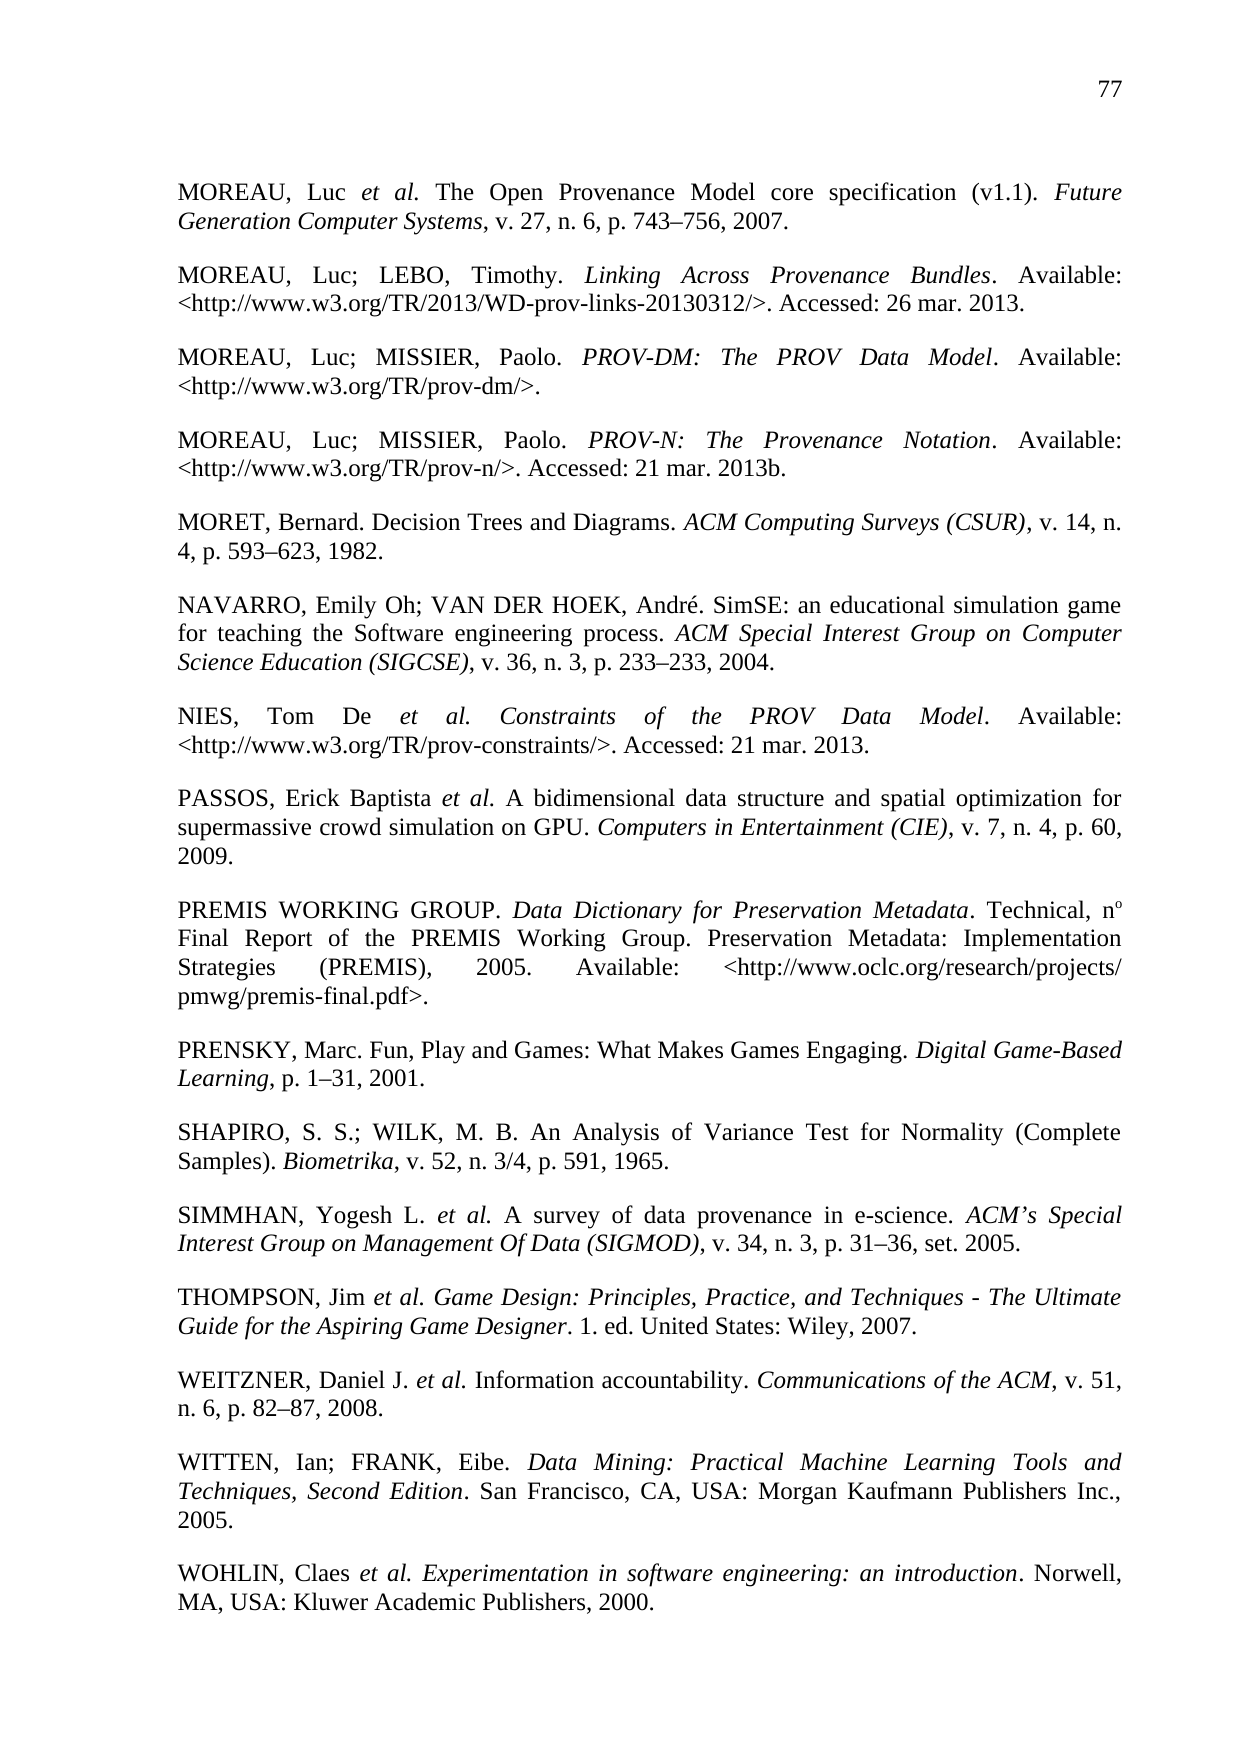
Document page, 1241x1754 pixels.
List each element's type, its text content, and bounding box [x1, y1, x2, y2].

text NIES, Tom De et al. Constraints of the PROV Data Model. Available: <http://www.w3.org/TR/prov-constraints/>. Accessed: 21 mar. 2013. [177, 701, 1122, 758]
text WITTEN, Ian; FRANK, Eibe. Data Mining: Practical Machine Learning Tools and Techniques, Second Edition. San Francisco, CA, USA: Morgan Kaufmann Publishers Inc., 2005. [177, 1447, 1122, 1533]
text SIMMHAN, Yogesh L. et al. A survey of data provenance in e-science. ACM’s Special Interest Group on Management Of Data (SIGMOD), v. 34, n. 3, p. 31–36, set. 2005. [177, 1200, 1122, 1257]
text THOMPSON, Jim et al. Game Design: Principles, Practice, and Techniques - The Ultimate Guide for the Aspiring Game Designer. 1. ed. United States: Wiley, 2007. [177, 1282, 1122, 1340]
text MOREAU, Luc et al. The Open Provenance Model core specification (v1.1). Future Generation Computer Systems, v. 27, n. 6, p. 743–756, 2007. [177, 177, 1122, 235]
text PREMIS WORKING GROUP. Data Dictionary for Preservation Metadata. Technical, no Final Report of the PREMIS Working Group. Preservation Metadata: Implementation Strategies (PREMIS), 2005. Available: <http://www.oclc.org/research/projects/ pmwg/premis-final.pdf>. [177, 895, 1122, 1010]
text WEITZNER, Daniel J. et al. Information accountability. Communications of the ACM, v. 51, n. 6, p. 82–87, 2008. [177, 1365, 1122, 1422]
text PASSOS, Erick Baptista et al. A bidimensional data structure and spatial optimization for supermassive crowd simulation on GPU. Computers in Entertainment (CIE), v. 7, n. 4, p. 60, 2009. [177, 783, 1122, 870]
text MOREAU, Luc; MISSIER, Paolo. PROV-DM: The PROV Data Model. Available: <http://www.w3.org/TR/prov-dm/>. [177, 342, 1122, 400]
text MORET, Bernard. Decision Trees and Diagrams. ACM Computing Surveys (CSUR), v. 14, n. 4, p. 593–623, 1982. [177, 507, 1122, 565]
text NAVARRO, Emily Oh; VAN DER HOEK, André. SimSE: an educational simulation game for teaching the Software engineering process. ACM Special Interest Group on Computer Science Education (SIGCSE), v. 36, n. 3, p. 233–233, 2004. [177, 590, 1122, 676]
text MOREAU, Luc; MISSIER, Paolo. PROV-N: The Provenance Notation. Available: <http://www.w3.org/TR/prov-n/>. Accessed: 21 mar. 2013b. [177, 425, 1122, 482]
text PRENSKY, Marc. Fun, Play and Games: What Makes Games Engaging. Digital Game-Based Learning, p. 1–31, 2001. [177, 1035, 1122, 1092]
text SHAPIRO, S. S.; WILK, M. B. An Analysis of Variance Test for Normality (Complete Samples). Biometrika, v. 52, n. 3/4, p. 591, 1965. [177, 1117, 1122, 1175]
text WOHLIN, Claes et al. Experimentation in software engineering: an introduction. Norwell, MA, USA: Kluwer Academic Publishers, 2000. [177, 1558, 1122, 1616]
text MOREAU, Luc; LEBO, Timothy. Linking Across Provenance Bundles. Available: <http://www.w3.org/TR/2013/WD-prov-links-20130312/>. Accessed: 26 mar. 2013. [177, 260, 1122, 317]
